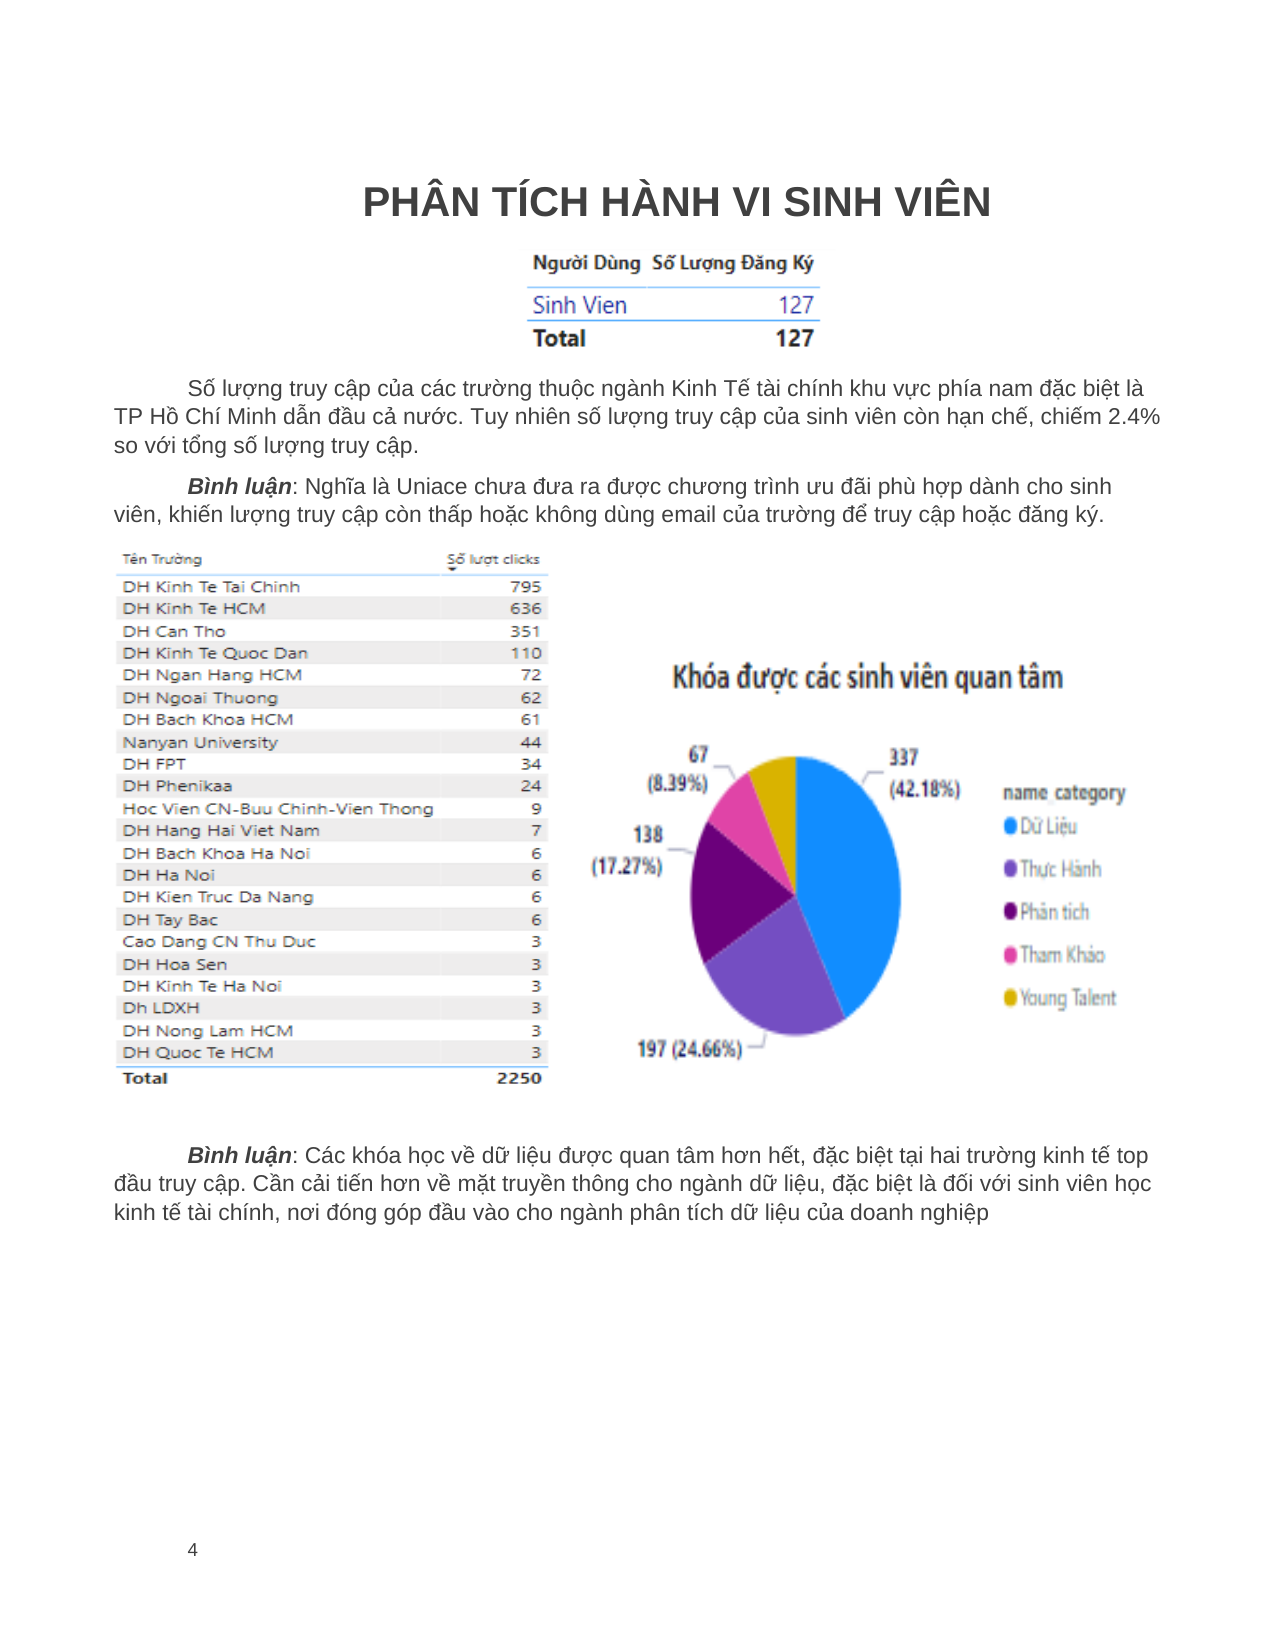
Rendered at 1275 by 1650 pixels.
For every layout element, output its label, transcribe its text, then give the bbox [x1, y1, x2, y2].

subtitle PHÂN TÍCH HÀNH VI SINH VIÊN [187, 177, 1167, 225]
text Số lượng truy cập của các trường thuộc ngành Kinh Tế tài chính khu vực phía nam đặc biệt là TP Hồ Chí Minh dẫn đầu cả nước. Tuy nhiên số lượng truy cập của sinh viên còn hạn chế, chiếm 2.4% so với tổng số lượng truy cập. [114, 375, 1167, 458]
text Bình luận: Các khóa học về dữ liệu được quan tâm hơn hết, đặc biệt tại hai trường kinh tế top đầu truy cập. Cần cải tiến hơn về mặt truyền thông cho ngành dữ liệu, đặc biệt là đối với sinh viên học kinh tế tài chính, nơi đóng góp đầu vào cho ngành phân tích dữ liệu của doanh nghiệp [114, 1142, 1167, 1225]
text Bình luận: Nghĩa là Uniace chưa đưa ra được chương trình ưu đãi phù hợp dành cho sinh viên, khiến lượng truy cập còn thấp hoặc không dùng email của trường để truy cập hoặc đăng ký. [114, 473, 1167, 527]
picture [585, 649, 1147, 1092]
picture [518, 249, 836, 361]
picture [113, 542, 570, 1092]
